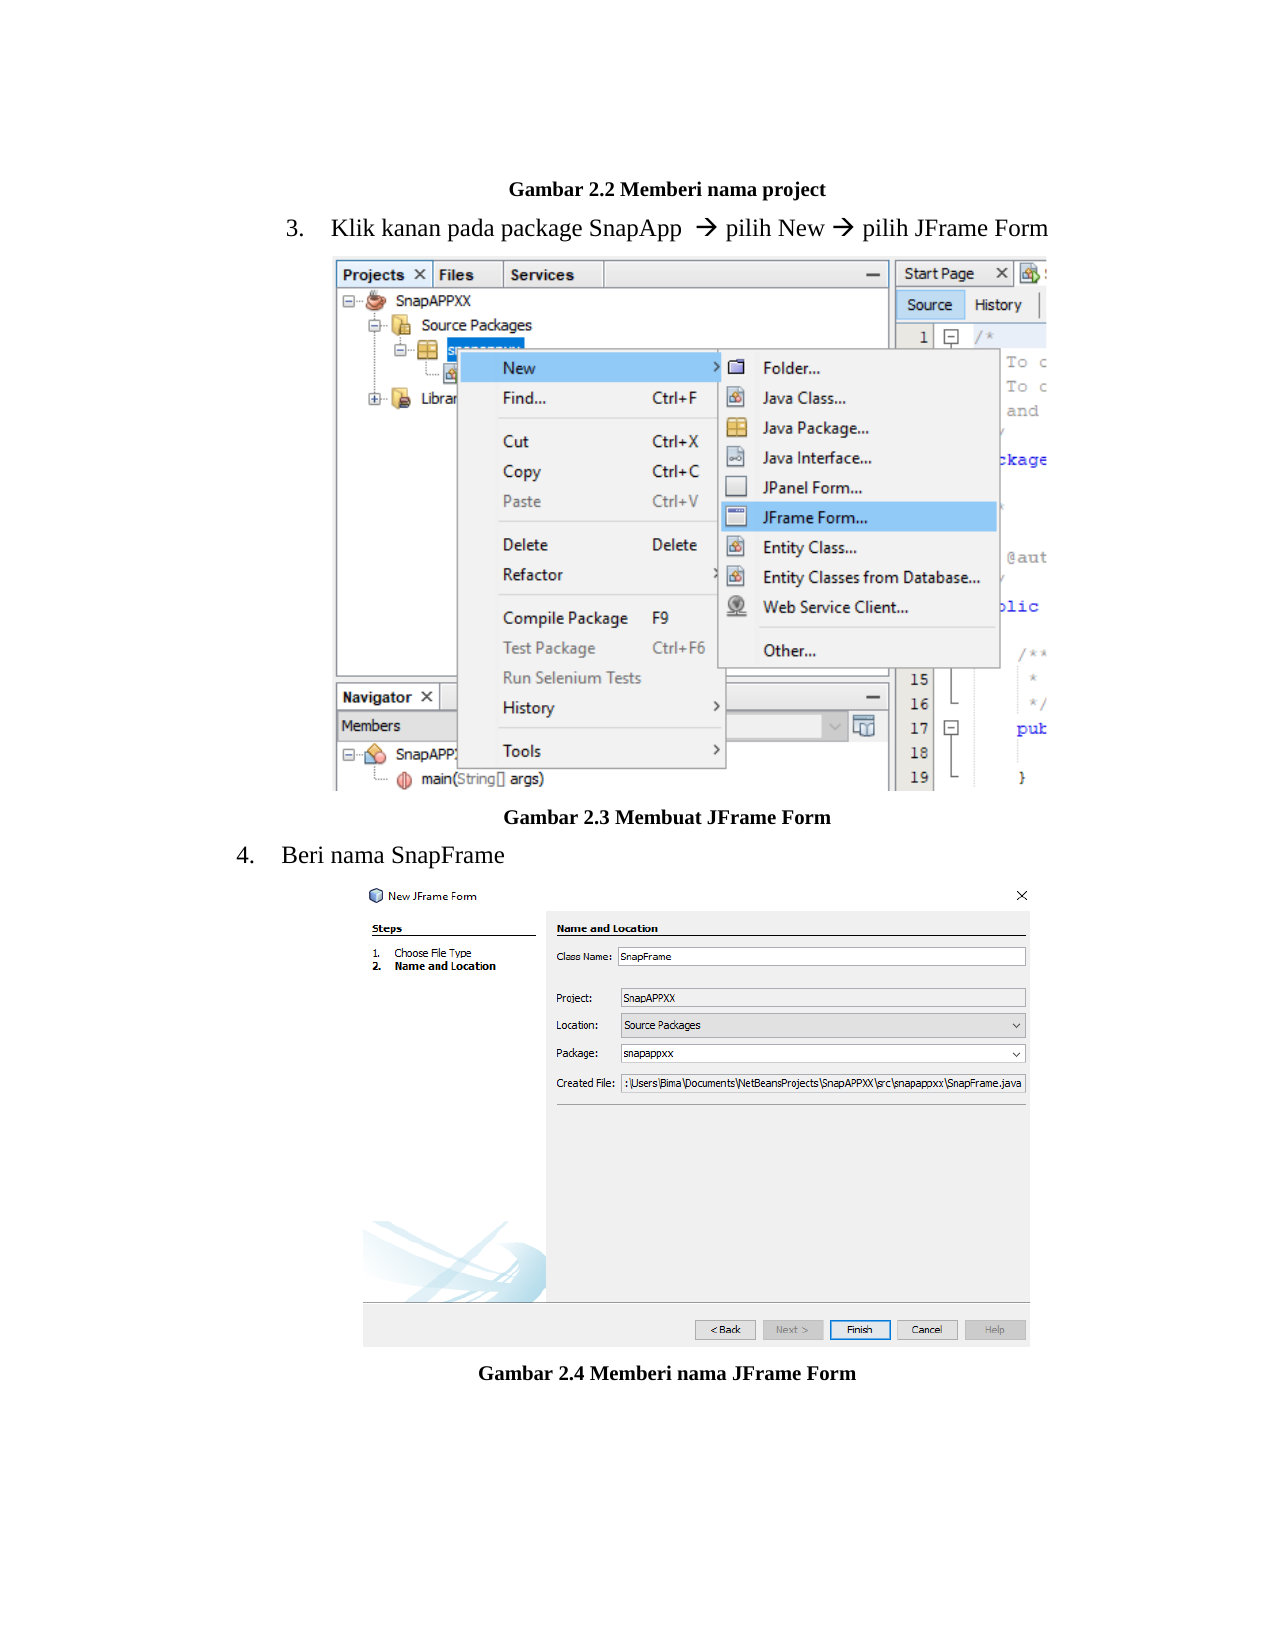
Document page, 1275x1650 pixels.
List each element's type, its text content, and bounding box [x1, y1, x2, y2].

text Gambar 2.3 Membuat JFrame Form [236, 804, 1098, 829]
text Gambar 2.2 Memberi nama project [236, 177, 1098, 201]
text Gambar 2.4 Memberi nama JFrame Form [236, 1361, 1098, 1385]
picture [332, 256, 1047, 791]
list Beri nama SnapFrame [236, 841, 1098, 869]
picture [363, 883, 1031, 1347]
